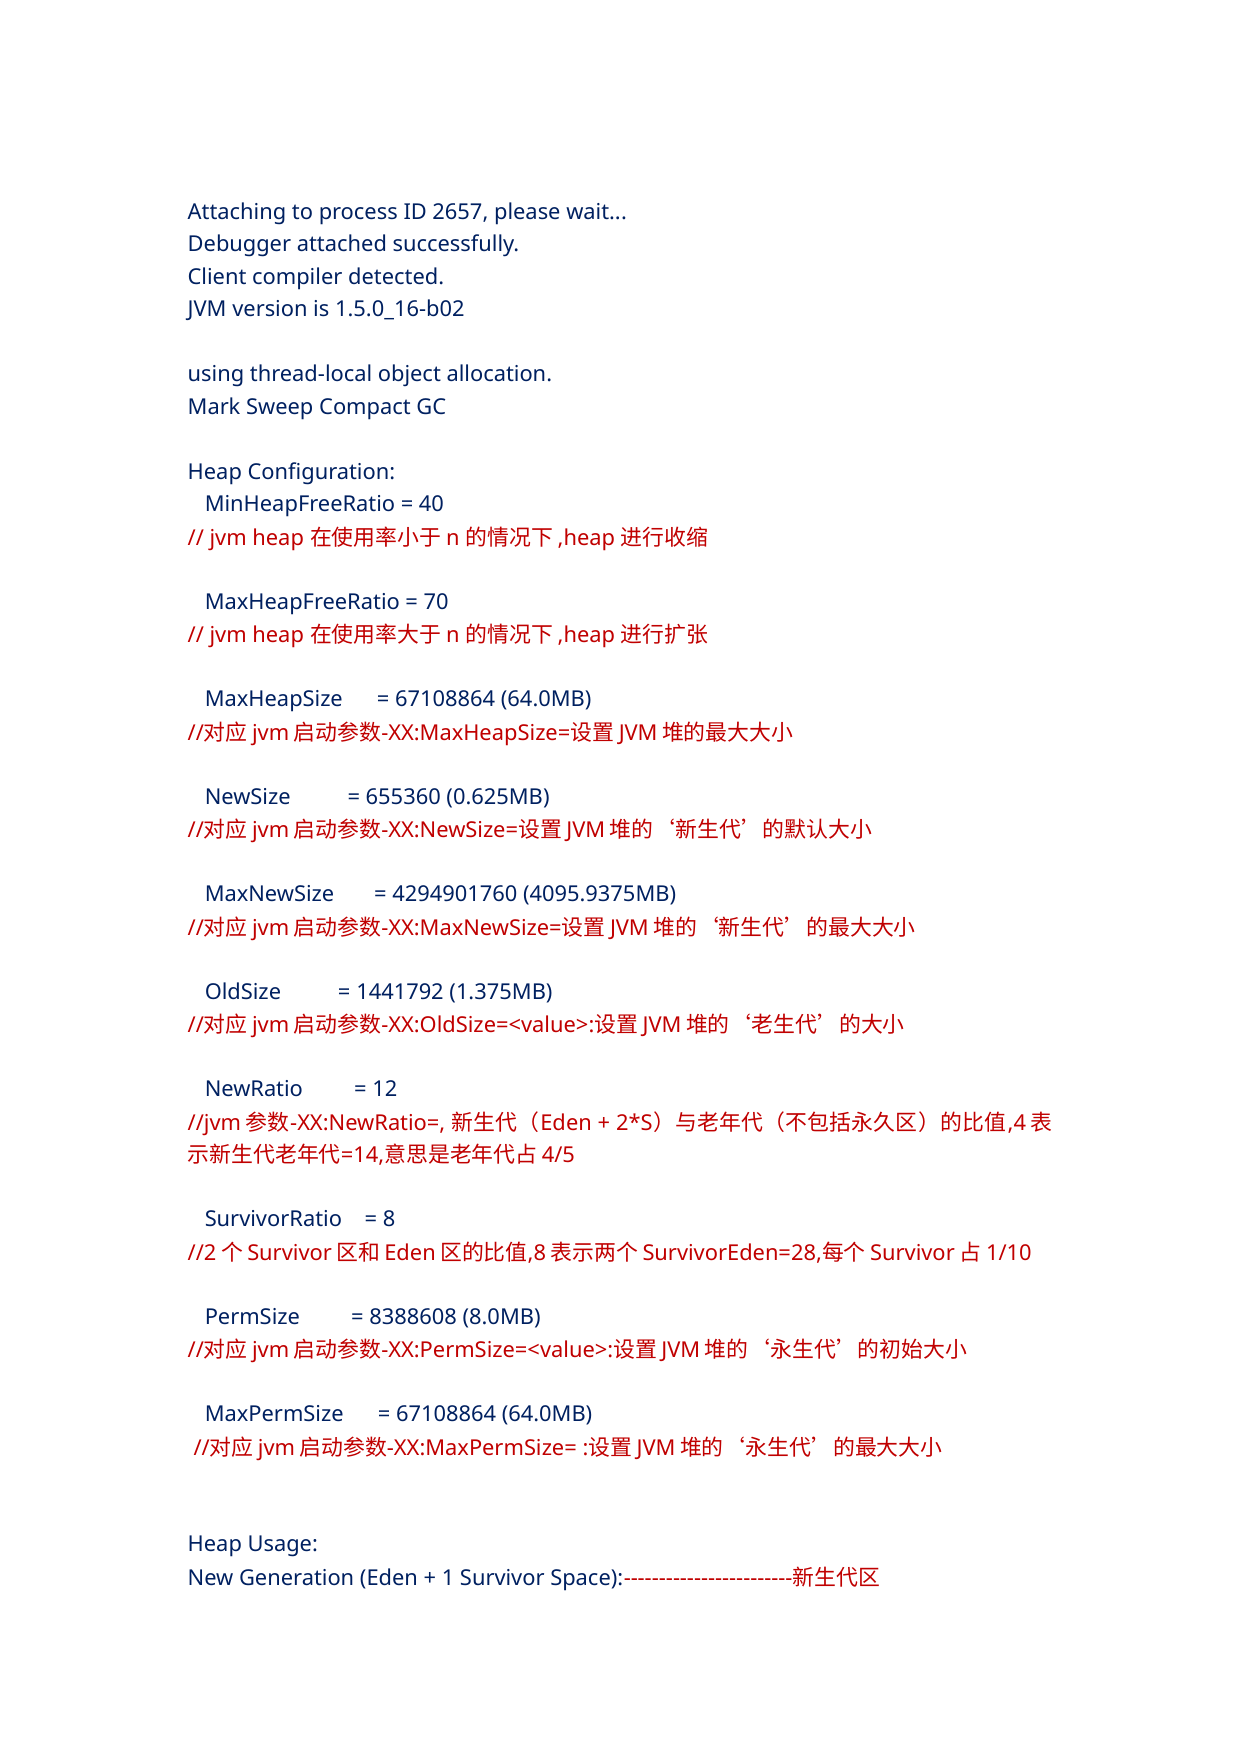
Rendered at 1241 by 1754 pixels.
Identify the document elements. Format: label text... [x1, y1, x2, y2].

list //对应jvm启动参数-XX:PermSize=<value>:设置JVM堆的‘永生代’的初始大小 [187, 1332, 1053, 1364]
list MaxNewSize = 4294901760 (4095.9375MB) [187, 877, 1053, 909]
list //对应jvm启动参数-XX:MaxNewSize=设置JVM堆的‘新生代’的最大大小 [187, 909, 1053, 942]
list Heap Configuration: [187, 454, 1053, 487]
list Attaching to process ID 2657, please wait... [187, 194, 1053, 227]
list //对应jvm启动参数-XX:MaxPermSize= :设置JVM堆的‘永生代’的最大大小 [187, 1429, 1053, 1462]
list New Generation (Eden + 1 Survivor Space):------------------------新生代区 [187, 1559, 1053, 1592]
list Client compiler detected. [187, 259, 1053, 292]
list //对应jvm启动参数-XX:NewSize=设置JVM堆的‘新生代’的默认大小 [187, 812, 1053, 844]
list // jvm heap 在使用率小于 n 的情况下 ,heap 进行收缩 [187, 519, 1053, 552]
list MinHeapFreeRatio = 40 [187, 487, 1053, 519]
list // jvm heap 在使用率大于 n 的情况下 ,heap 进行扩张 [187, 617, 1053, 649]
list Mark Sweep Compact GC [187, 389, 1053, 422]
list Heap Usage: [187, 1527, 1053, 1559]
list NewRatio = 12 [187, 1072, 1053, 1104]
list //2个Survivor区和Eden区的比值,8表示两个SurvivorEden=28,每个Survivor占 1/10 [187, 1234, 1053, 1267]
list JVM version is 1.5.0_16-b02 [187, 292, 1053, 324]
list using thread-local object allocation. [187, 357, 1053, 389]
list //jvm参数-XX:NewRatio=, 新生代（Eden + 2*S）与老年代（不包括永久区）的比值,4表示新生代老年代=14,意思是老年代占4/5 [187, 1104, 1053, 1169]
list Debugger attached successfully. [187, 227, 1053, 259]
list MaxHeapFreeRatio = 70 [187, 584, 1053, 617]
list NewSize = 655360 (0.625MB) [187, 779, 1053, 812]
list OldSize = 1441792 (1.375MB) [187, 974, 1053, 1007]
list //对应jvm启动参数-XX:OldSize=<value>:设置JVM堆的‘老生代’的大小 [187, 1007, 1053, 1039]
list PermSize = 8388608 (8.0MB) [187, 1299, 1053, 1332]
list MaxHeapSize = 67108864 (64.0MB) [187, 682, 1053, 714]
list //对应jvm启动参数-XX:MaxHeapSize=设置JVM堆的最大大小 [187, 714, 1053, 747]
list SurvivorRatio = 8 [187, 1202, 1053, 1234]
list MaxPermSize = 67108864 (64.0MB) [187, 1397, 1053, 1429]
